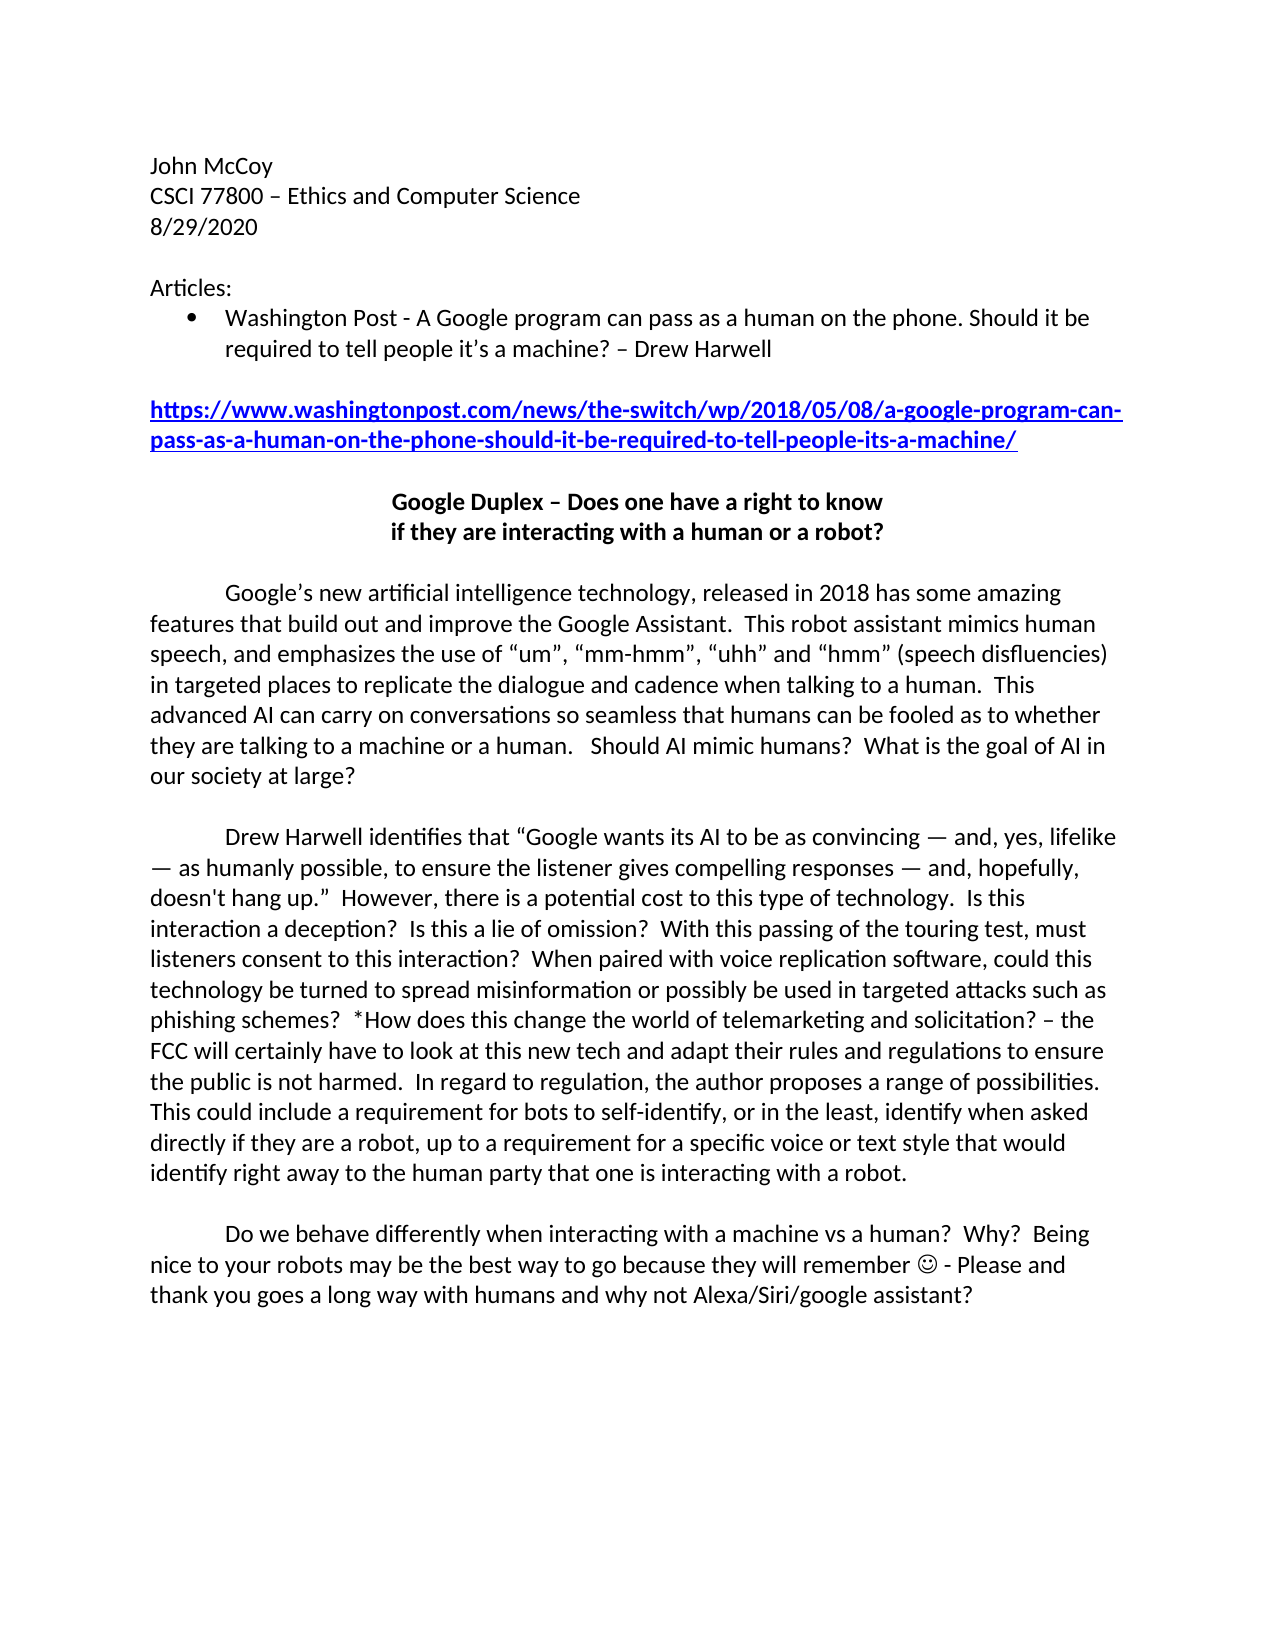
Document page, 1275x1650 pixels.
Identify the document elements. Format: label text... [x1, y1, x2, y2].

text if they are interacting with a human or a robot? [150, 516, 1125, 547]
text Do we behave differently when interacting with a machine vs a human? Why? Being nice to your robots may be the best way to go because they will remember - Please and thank you goes a long way with humans and why not Alexa/Siri/google assistant? [150, 1218, 1125, 1310]
text CSCI 77800 – Ethics and Computer Science [150, 181, 1125, 211]
text Articles: [150, 272, 1125, 303]
text 8/29/2020 [150, 211, 1125, 242]
text John McCoy [150, 150, 1125, 181]
text Drew Harwell identifies that “Google wants its AI to be as convincing — and, yes, lifelike — as humanly possible, to ensure the listener gives compelling responses — and, hopefully, doesn't hang up.” However, there is a potential cost to this type of technology. Is this interaction a deception? Is this a lie of omission? With this passing of the touring test, must listeners consent to this interaction? When paired with voice replication software, could this technology be turned to spread misinformation or possibly be used in targeted attacks such as phishing schemes? *How does this change the world of telemarketing and solicitation? – the FCC will certainly have to look at this new tech and adapt their rules and regulations to ensure the public is not harmed. In regard to regulation, the author proposes a range of possibilities. This could include a requirement for bots to self-identify, or in the least, identify when asked directly if they are a robot, up to a requirement for a specific voice or text style that would identify right away to the human party that one is interacting with a robot. [150, 821, 1125, 1188]
text Google’s new artificial intelligence technology, released in 2018 has some amazing features that build out and improve the Google Assistant. This robot assistant mimics human speech, and emphasizes the use of “um”, “mm-hmm”, “uhh” and “hmm” (speech disfluencies) in targeted places to replicate the dialogue and cadence when talking to a human. This advanced AI can carry on conversations so seamless that humans can be fooled as to whether they are talking to a machine or a human. Should AI mimic humans? What is the goal of AI in our society at large? [150, 577, 1125, 791]
text Google Duplex – Does one have a right to know [150, 486, 1125, 516]
text https://www.washingtonpost.com/news/the-switch/wp/2018/05/08/a-google-program-can-pass-as-a-human-on-the-phone-should-it-be-required-to-tell-people-its-a-machine/ [150, 394, 1125, 455]
list Washington Post - A Google program can pass as a human on the phone. Should it be required to tell people it’s a machine? – Drew Harwell [187, 303, 1125, 364]
